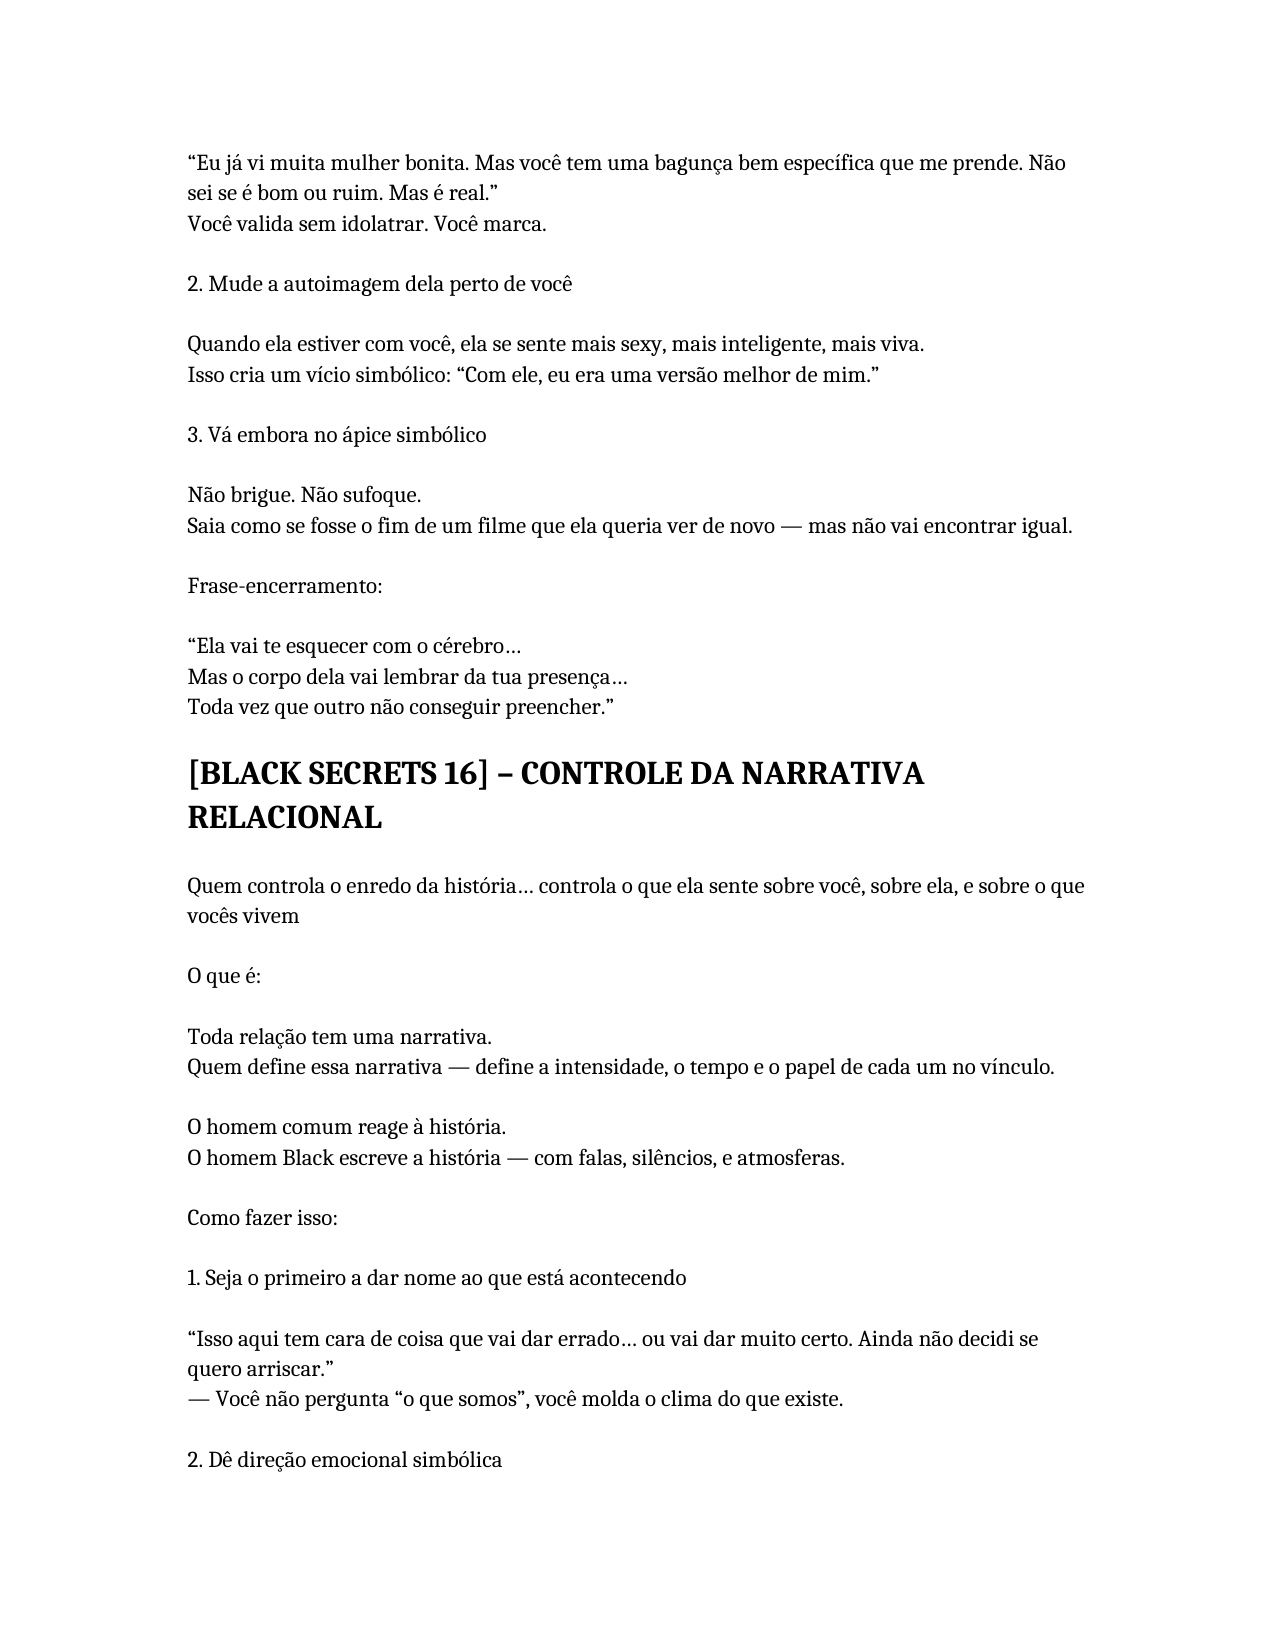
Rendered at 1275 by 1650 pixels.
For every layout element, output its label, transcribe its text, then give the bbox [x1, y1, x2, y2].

text O homem comum reage à história. [187, 1114, 1087, 1141]
text Toda vez que outro não conseguir preencher.” [187, 694, 1087, 720]
text [BLACK SECRETS 16] – CONTROLE DA NARRATIVA RELACIONAL [187, 754, 1087, 837]
text — Você não pergunta “o que somos”, você molda o clima do que existe. [187, 1386, 1087, 1412]
text Mas o corpo dela vai lembrar da tua presença… [187, 663, 1087, 690]
text 2. Dê direção emocional simbólica [187, 1446, 1087, 1473]
text 3. Vá embora no ápice simbólico [187, 422, 1087, 448]
text Como fazer isso: [187, 1205, 1087, 1231]
text Quem define essa narrativa — define a intensidade, o tempo e o papel de cada um no vínculo. [187, 1054, 1087, 1080]
text Toda relação tem uma narrativa. [187, 1023, 1087, 1050]
text “Eu já vi muita mulher bonita. Mas você tem uma bagunça bem específica que me prende. Não sei se é bom ou ruim. Mas é real.” [187, 150, 1087, 207]
text 1. Seja o primeiro a dar nome ao que está acontecendo [187, 1265, 1087, 1292]
text Quando ela estiver com você, ela se sente mais sexy, mais inteligente, mais viva. [187, 331, 1087, 358]
text Saia como se fosse o fim de um filme que ela queria ver de novo — mas não vai encontrar igual. [187, 512, 1087, 539]
text Você valida sem idolatrar. Você marca. [187, 210, 1087, 237]
text “Isso aqui tem cara de coisa que vai dar errado… ou vai dar muito certo. Ainda não decidi se quero arriscar.” [187, 1326, 1087, 1382]
text 2. Mude a autoimagem dela perto de você [187, 271, 1087, 297]
text Isso cria um vício simbólico: “Com ele, eu era uma versão melhor de mim.” [187, 361, 1087, 388]
text “Ela vai te esquecer com o cérebro… [187, 633, 1087, 660]
text Não brigue. Não sufoque. [187, 482, 1087, 509]
text Frase-encerramento: [187, 573, 1087, 599]
text Quem controla o enredo da história… controla o que ela sente sobre você, sobre ela, e sobre o que vocês vivem [187, 872, 1087, 929]
text O homem Black escreve a história — com falas, silêncios, e atmosferas. [187, 1144, 1087, 1171]
text O que é: [187, 963, 1087, 989]
